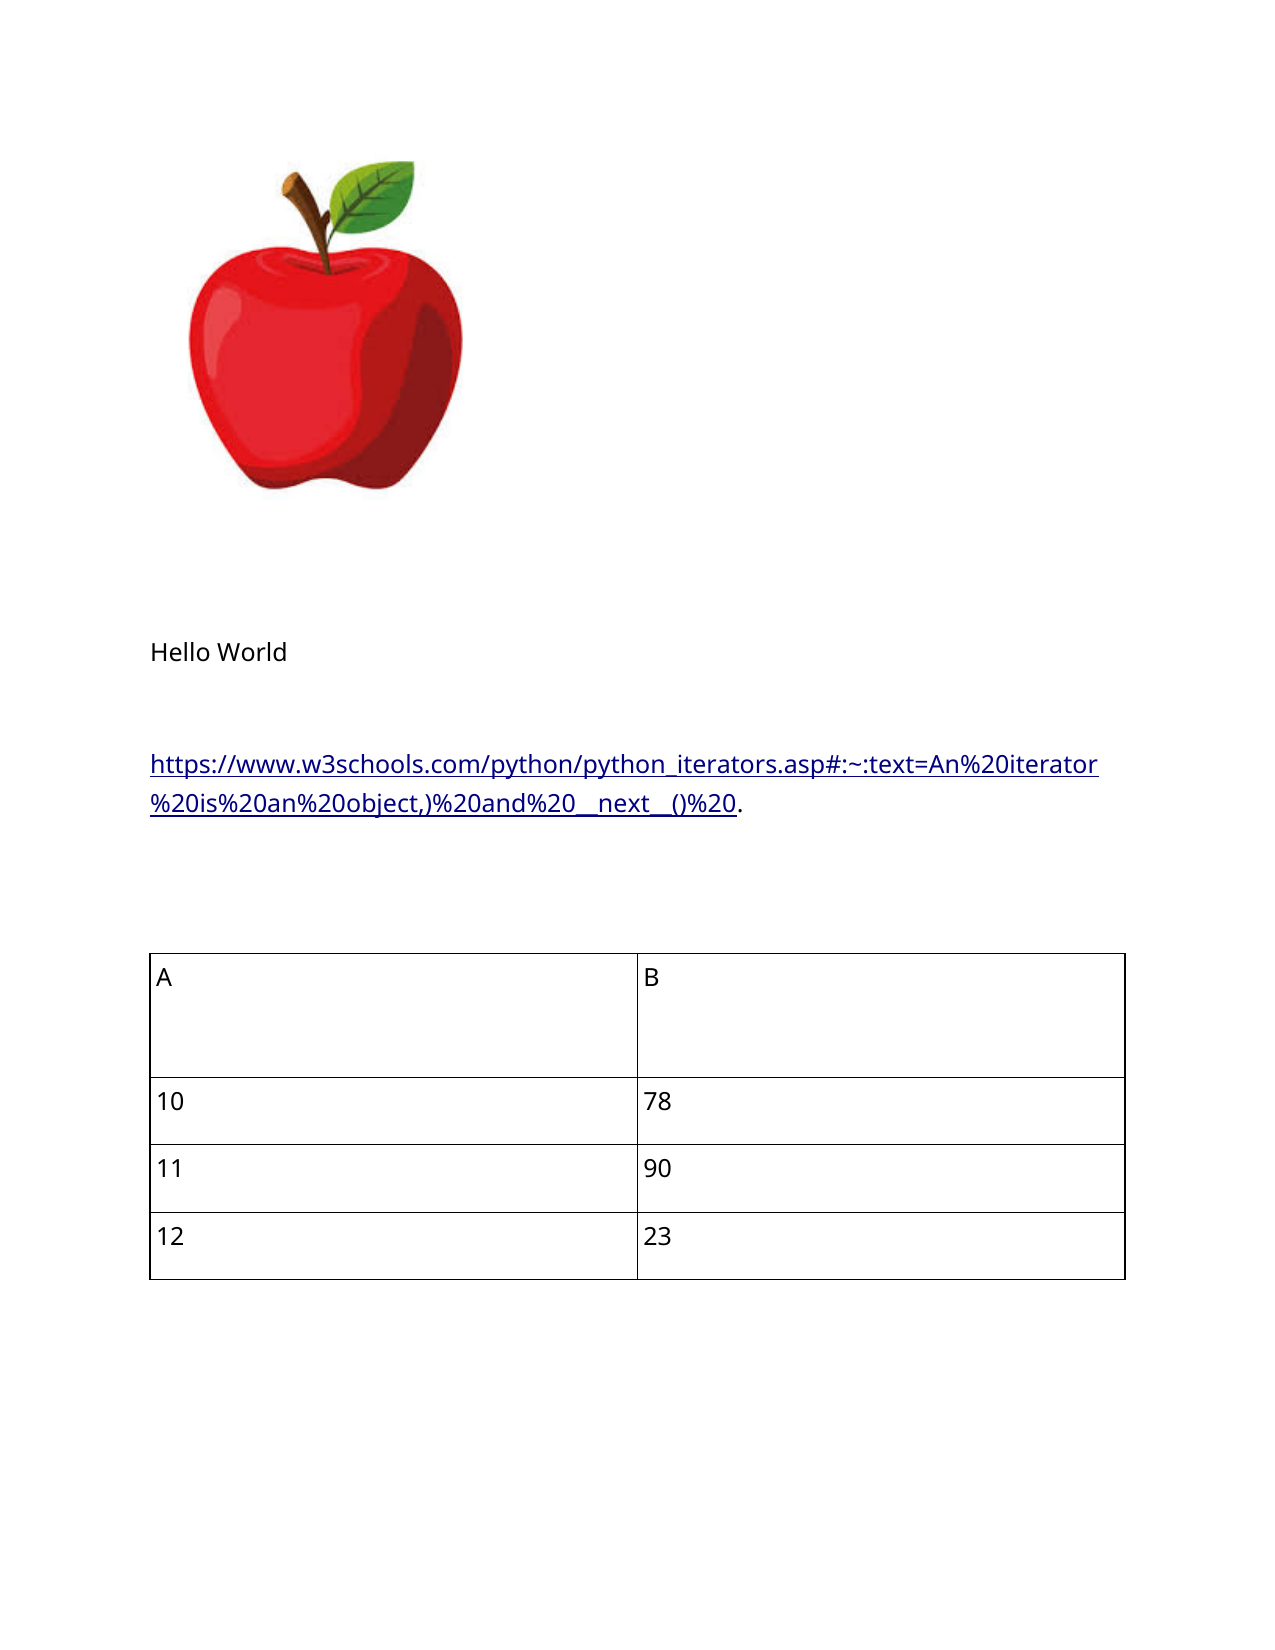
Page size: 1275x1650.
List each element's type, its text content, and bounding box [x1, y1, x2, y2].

table_cell 11 [151, 1145, 637, 1212]
table_cell 12 [151, 1213, 637, 1279]
table_cell 78 [638, 1078, 1124, 1144]
table_cell 90 [638, 1145, 1124, 1212]
text https://www.w3schools.com/python/python_iterators.asp#:~:text=An%20iterator%20is%20an%20object,)%20and%20__next__()%20. [150, 747, 1125, 820]
picture [150, 150, 502, 502]
text Hello World [150, 635, 1125, 669]
table_header B [638, 954, 1124, 1077]
table_cell 10 [151, 1078, 637, 1144]
table_header A [151, 954, 637, 1077]
table_cell 23 [638, 1213, 1124, 1279]
